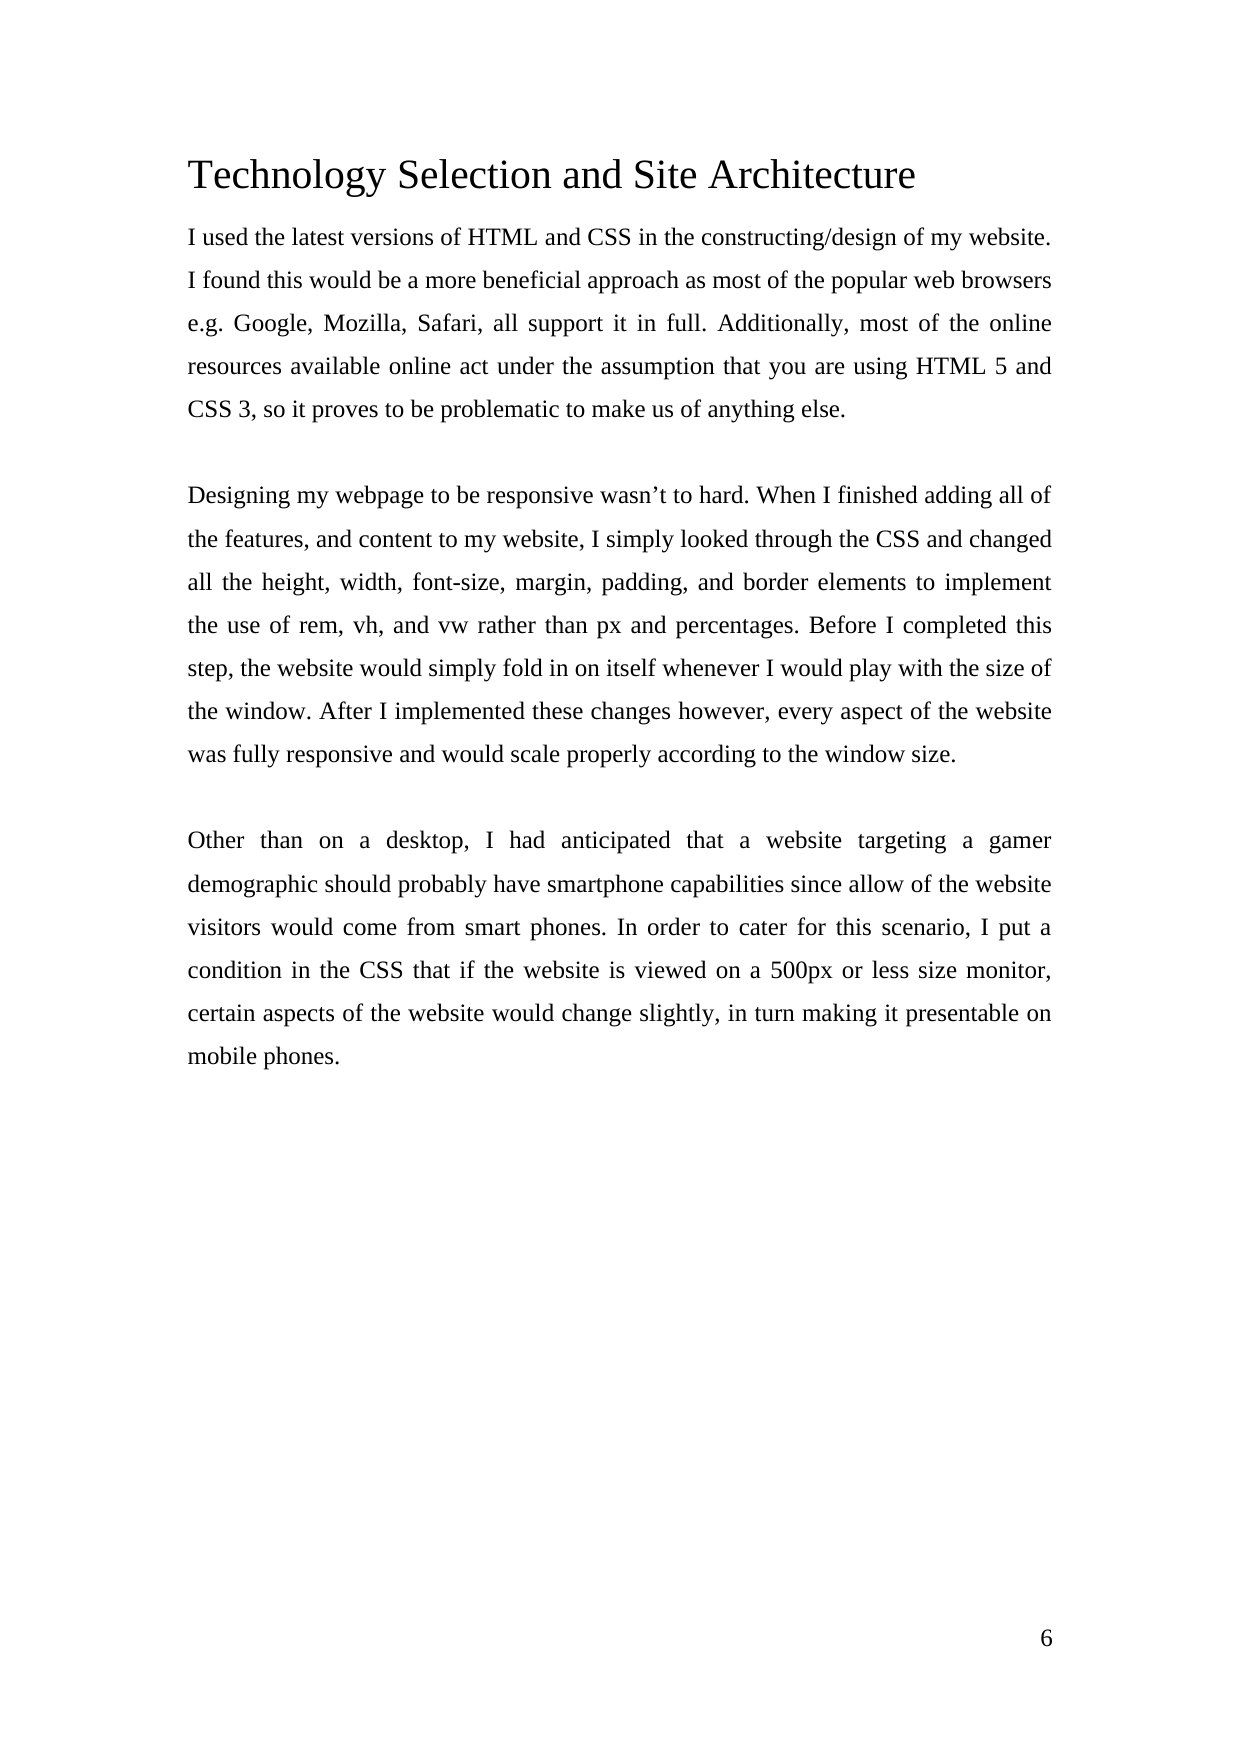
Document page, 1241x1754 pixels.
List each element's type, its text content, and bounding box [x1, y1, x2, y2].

text Technology Selection and Site Architecture [187, 150, 1053, 198]
text I used the latest versions of HTML and CSS in the constructing/design of my website. I found this would be a more beneficial approach as most of the popular web browsers e.g. Google, Mozilla, Safari, all support it in full. Additionally, most of the online resources available online act under the assumption that you are using HTML 5 and CSS 3, so it proves to be problematic to make us of anything else. [187, 222, 1053, 423]
text Other than on a desktop, I had anticipated that a website targeting a gamer demographic should probably have smartphone capabilities since allow of the website visitors would come from smart phones. In order to cater for this scenario, I put a condition in the CSS that if the website is viewed on a 500px or less size monitor, certain aspects of the website would change slightly, in turn making it presentable on mobile phones. [187, 826, 1053, 1070]
text Designing my webpage to be responsive wasn’t to hard. When I finished adding all of the features, and content to my website, I simply looked through the CSS and changed all the height, width, font-size, margin, padding, and border elements to implement the use of rem, vh, and vw rather than px and percentages. Before I completed this step, the website would simply fold in on itself whenever I would play with the size of the window. After I implemented these changes however, every aspect of the website was fully responsive and would scale properly according to the window size. [187, 481, 1053, 768]
